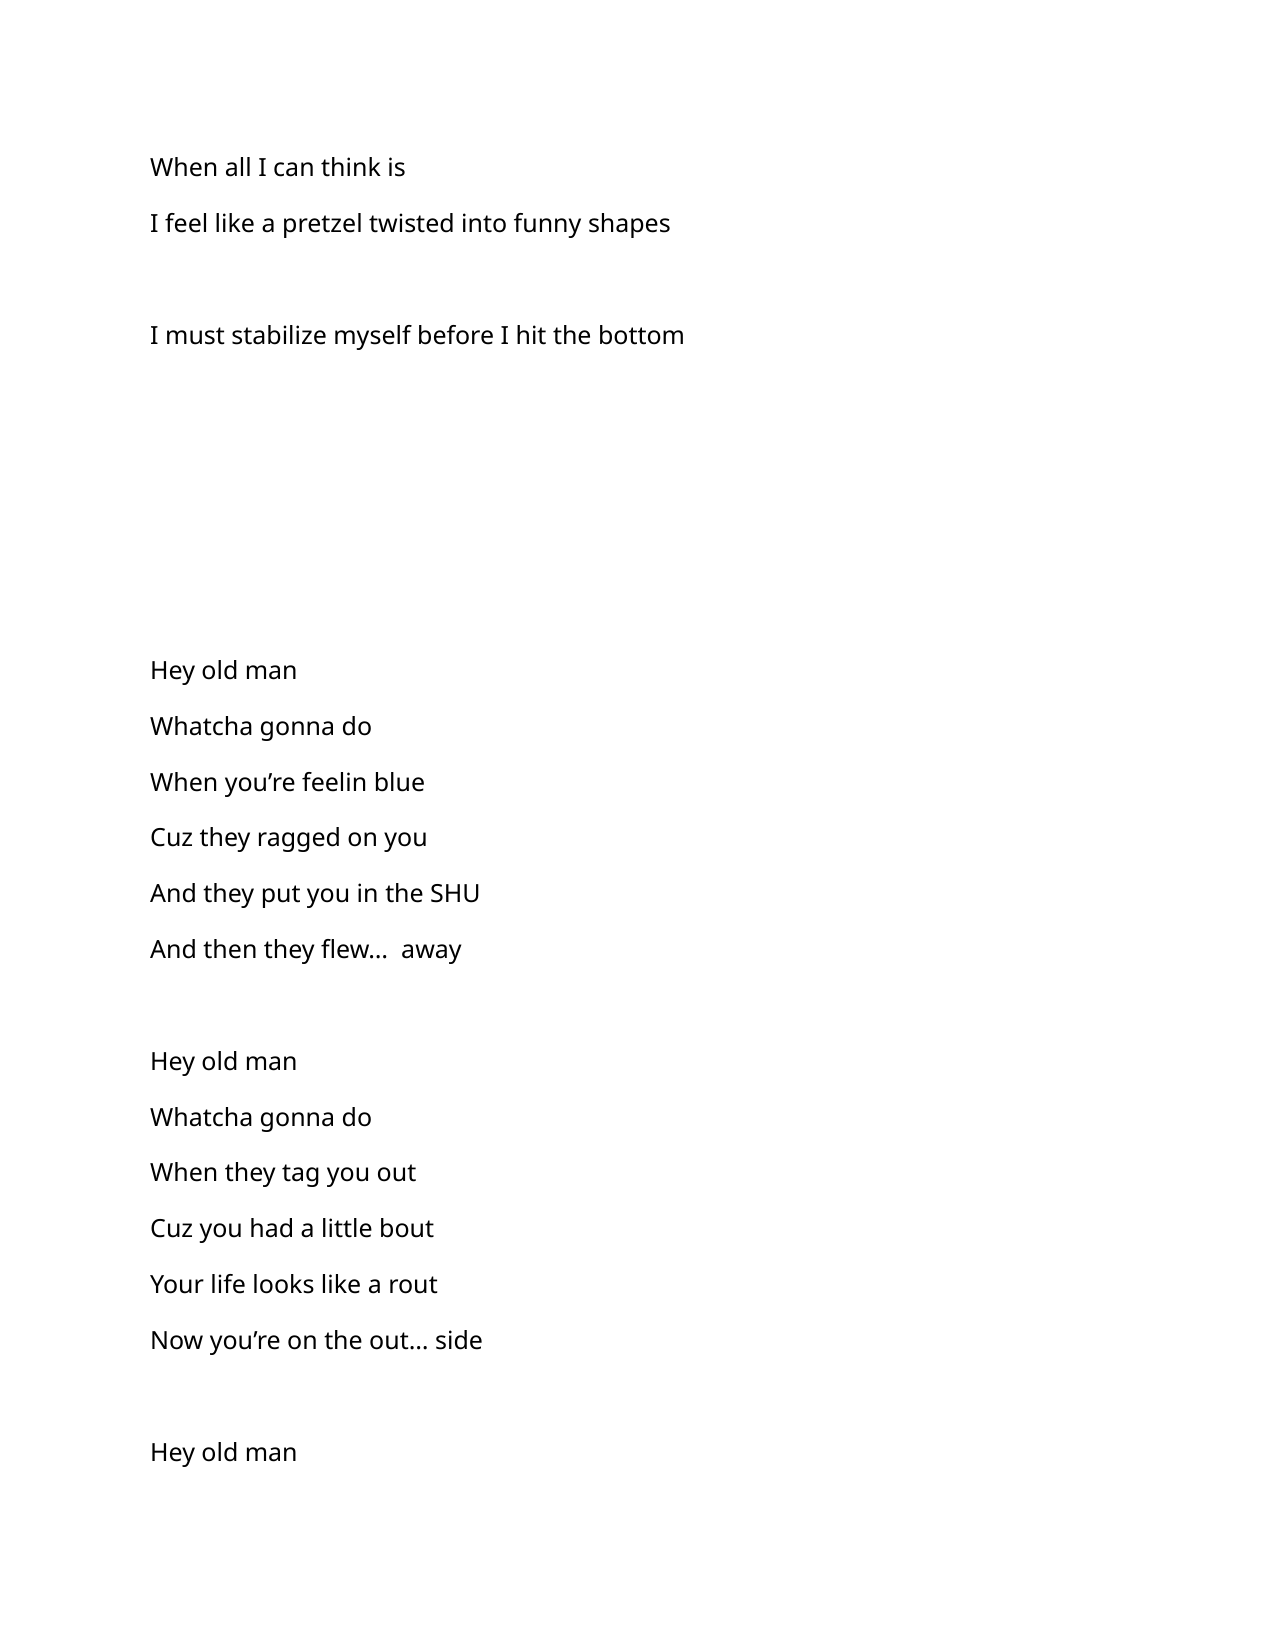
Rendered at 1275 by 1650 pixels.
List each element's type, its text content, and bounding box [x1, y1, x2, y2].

text When you’re feelin blue [150, 764, 1125, 798]
text Whatcha gonna do [150, 1099, 1125, 1133]
text I must stabilize myself before I hit the bottom [150, 317, 1125, 352]
text Now you’re on the out… side [150, 1322, 1125, 1357]
text Hey old man [150, 1043, 1125, 1077]
text When they tag you out [150, 1155, 1125, 1189]
text Cuz they ragged on you [150, 820, 1125, 854]
text When all I can think is [150, 150, 1125, 184]
text Whatcha gonna do [150, 708, 1125, 742]
text And they put you in the SHU [150, 876, 1125, 910]
text I feel like a pretzel twisted into funny shapes [150, 206, 1125, 240]
text Cuz you had a little bout [150, 1211, 1125, 1245]
text Hey old man [150, 652, 1125, 687]
text Your life looks like a rout [150, 1267, 1125, 1301]
text Hey old man [150, 1434, 1125, 1468]
text And then they flew… away [150, 932, 1125, 966]
